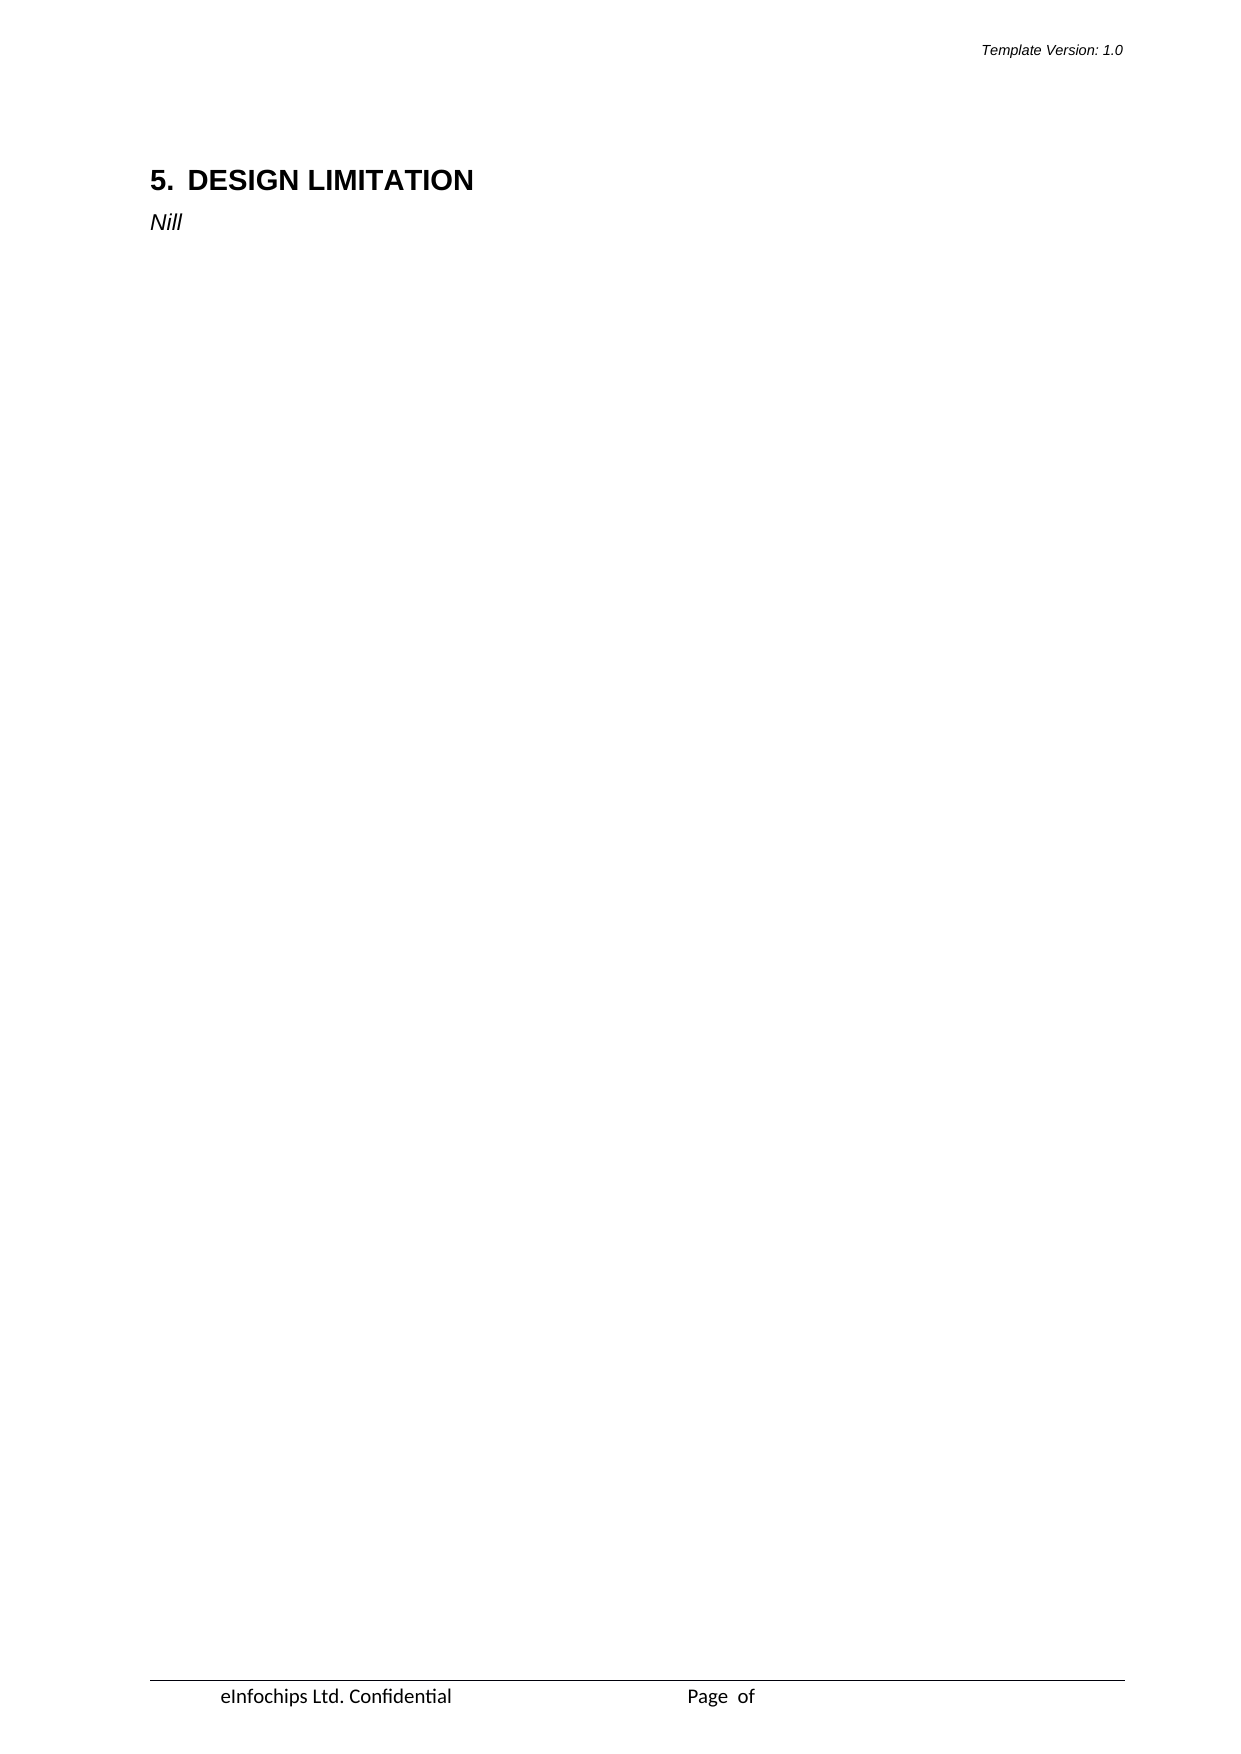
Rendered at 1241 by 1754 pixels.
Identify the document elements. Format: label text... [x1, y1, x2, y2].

subtitle Design Limitation [150, 162, 1125, 196]
text Nill [150, 208, 1125, 235]
